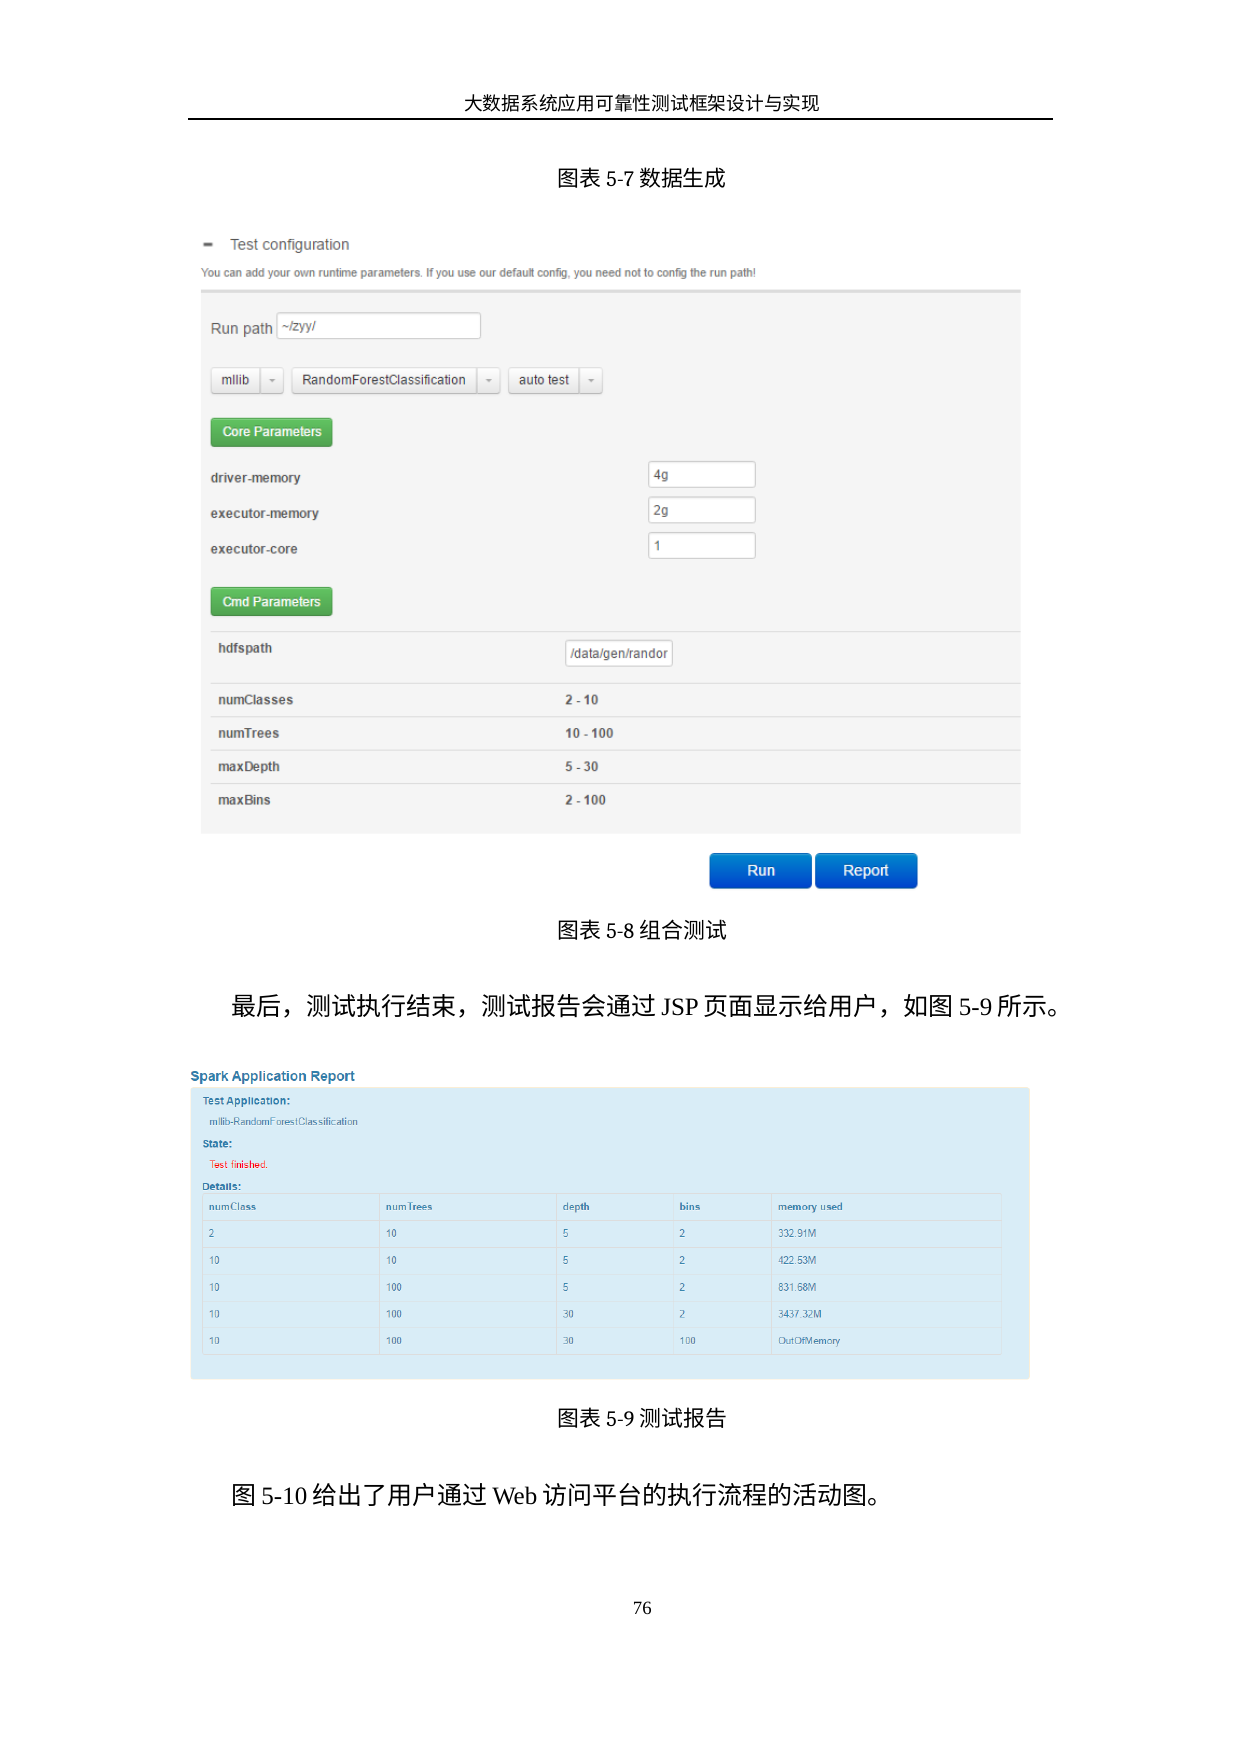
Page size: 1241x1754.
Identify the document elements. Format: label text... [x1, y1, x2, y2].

text 图表 5-8 组合测试 [187, 911, 1053, 945]
text 图表 5-7 数据生成 [187, 160, 1053, 194]
text 最后，测试执行结束，测试报告会通过JSP页面显示给用户，如图5-9所示。 [187, 971, 1053, 1039]
text 图5-10给出了用户通过Web访问平台的执行流程的活动图。 [187, 1459, 1053, 1527]
picture [187, 1052, 1034, 1383]
text 图表 5-9 测试报告 [187, 1400, 1053, 1434]
picture [187, 225, 1021, 894]
